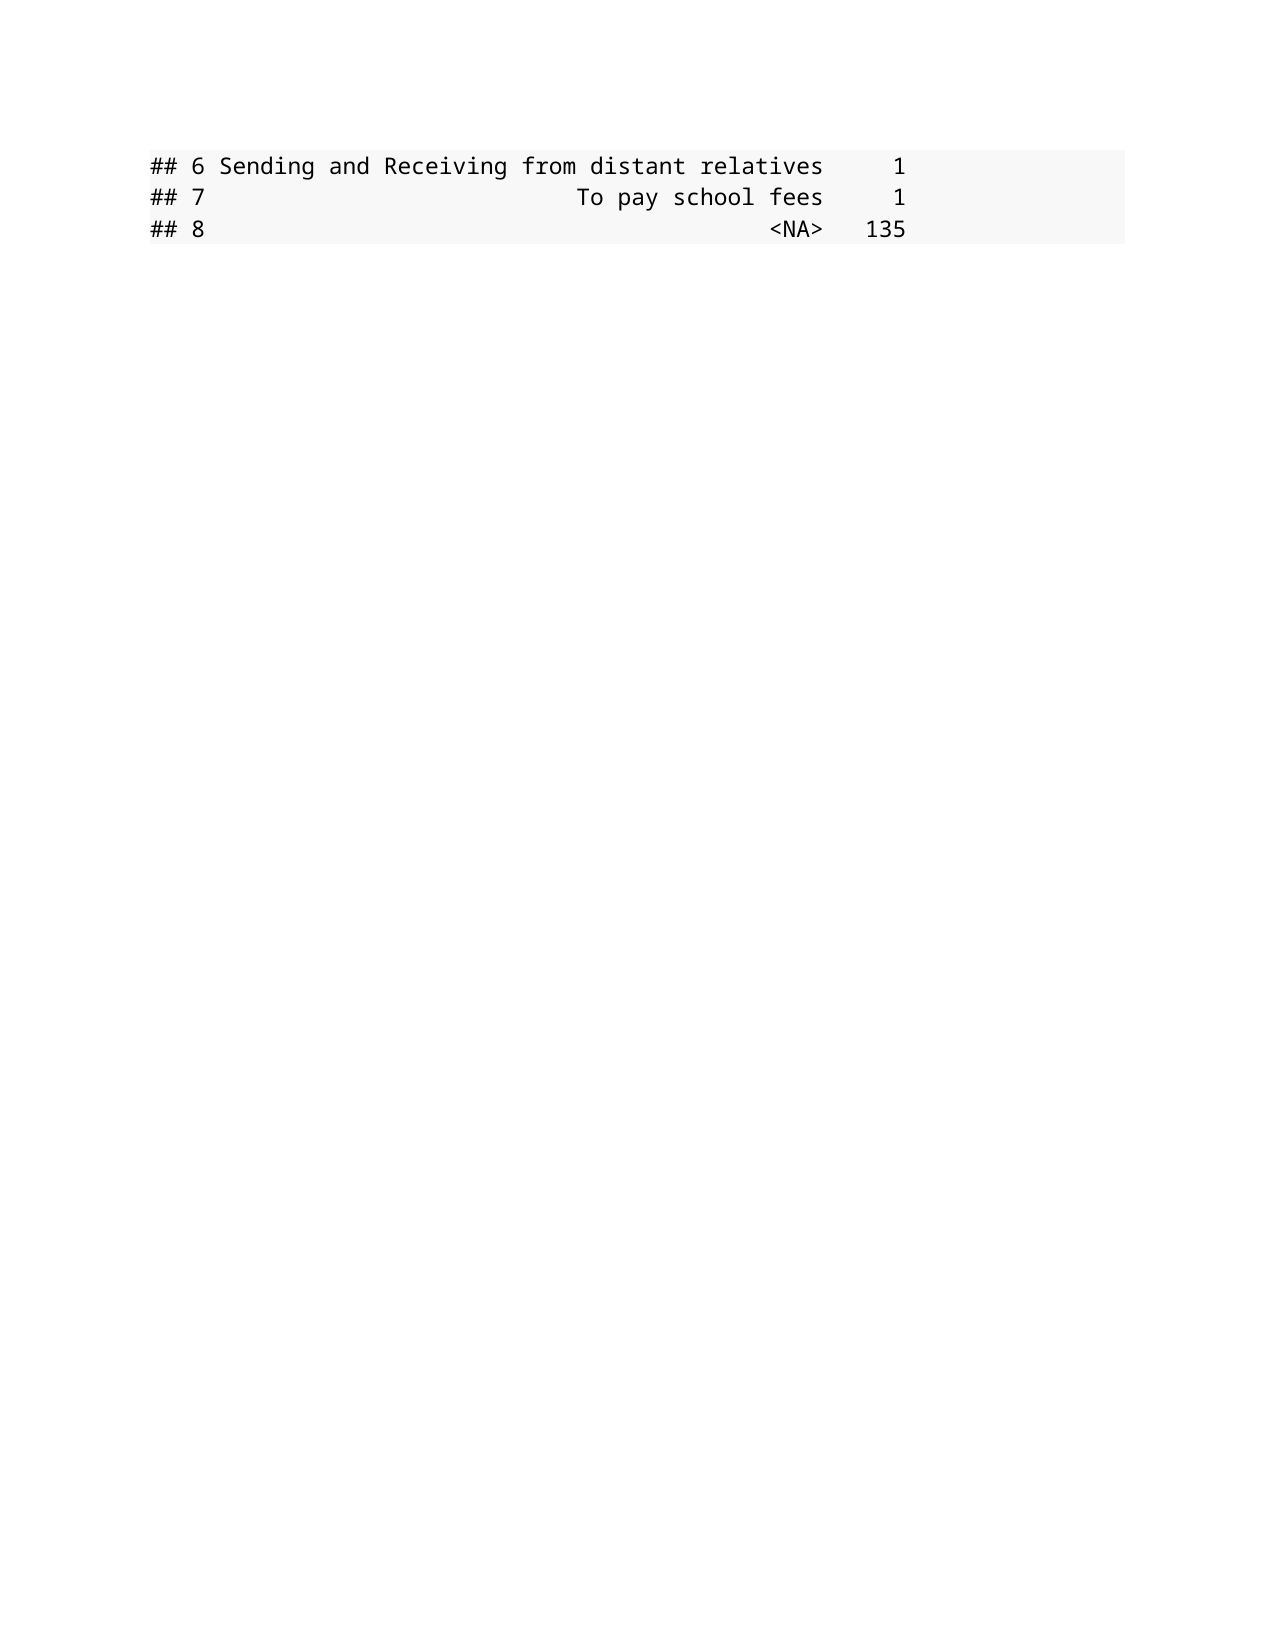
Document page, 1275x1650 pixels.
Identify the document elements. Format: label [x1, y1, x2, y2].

text [150, 150, 1125, 244]
